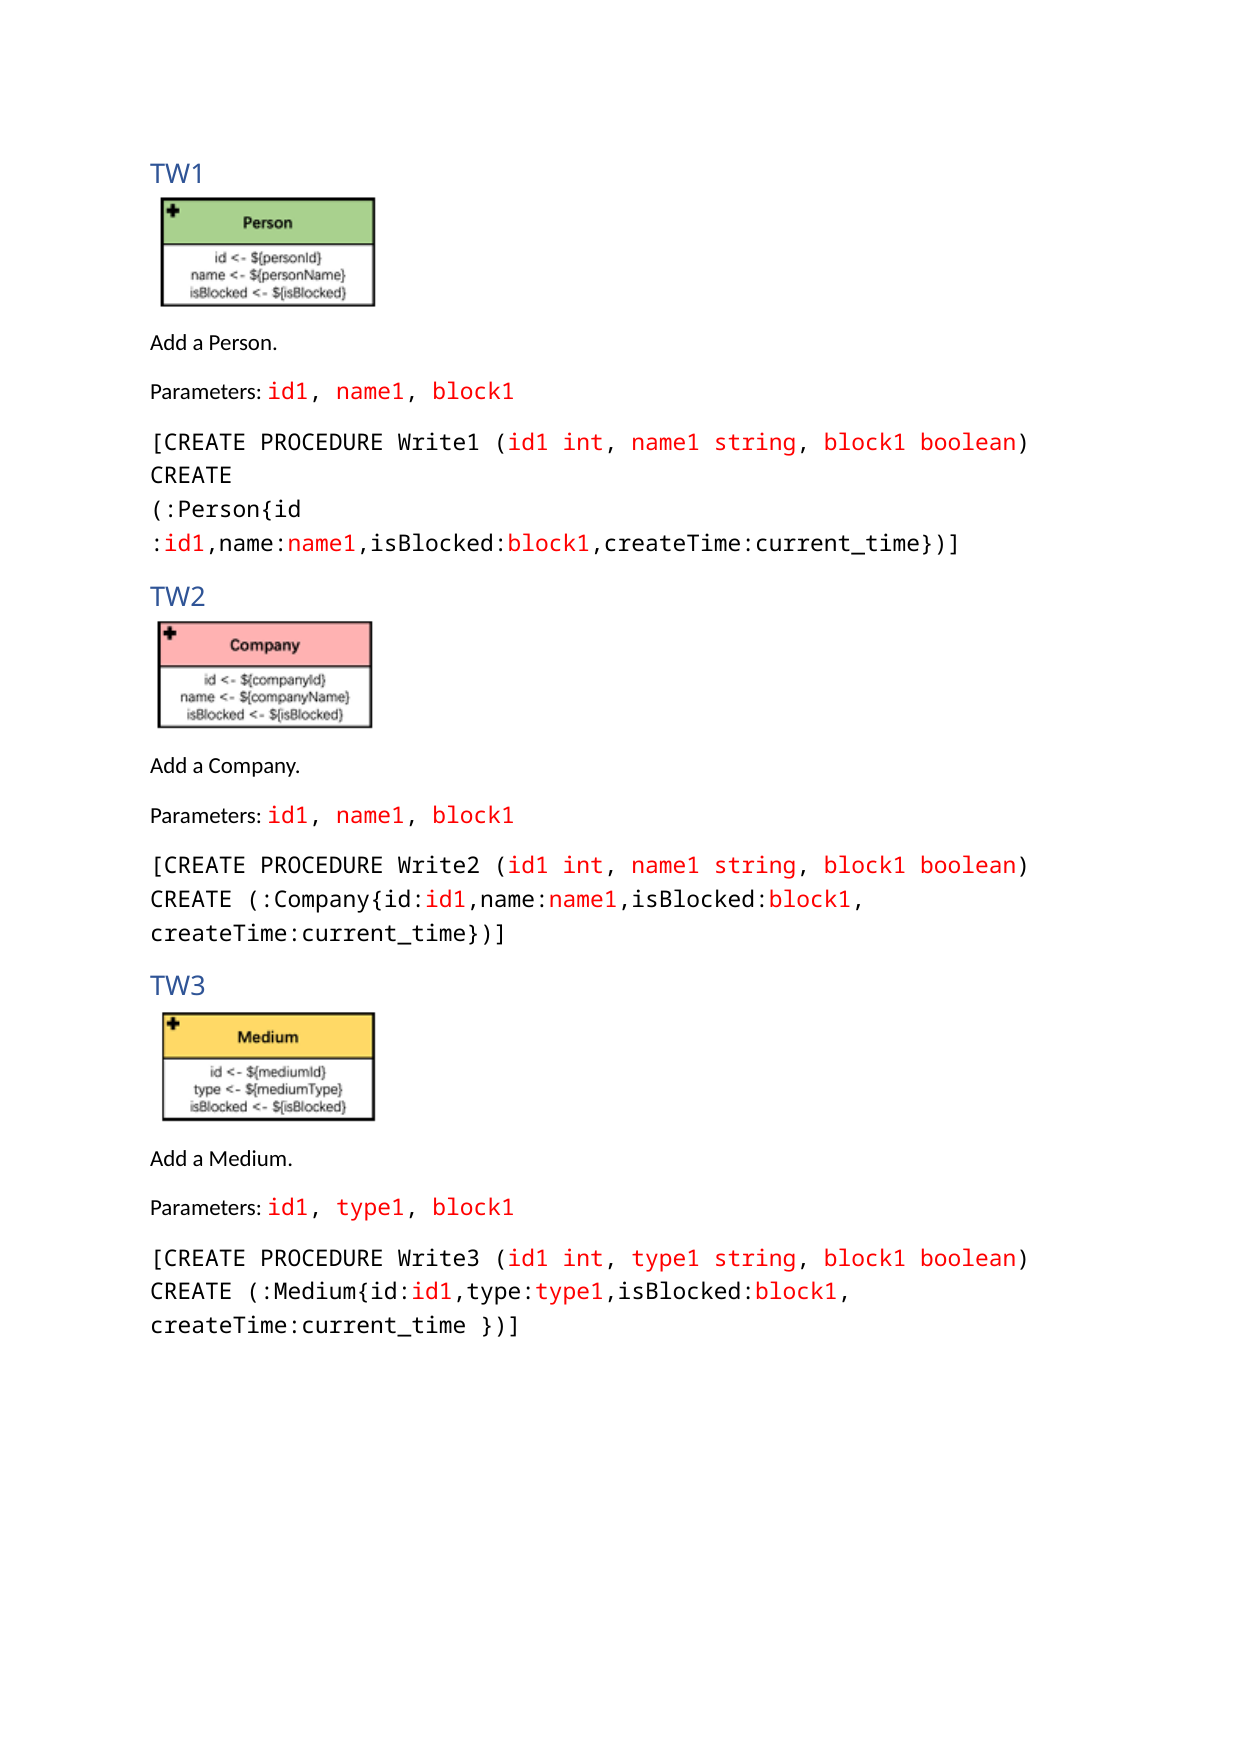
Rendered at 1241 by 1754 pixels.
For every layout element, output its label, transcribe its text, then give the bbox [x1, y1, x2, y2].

text CREATE (:Medium{id:id1,type:type1,isBlocked:block1, createTime:current_time })] [150, 1275, 1090, 1340]
subtitle TW2 [150, 577, 1090, 614]
picture [150, 617, 385, 733]
text Add a Person. [150, 328, 1090, 356]
text CREATE (:Company{id:id1,name:name1,isBlocked:block1, createTime:current_time})] [150, 883, 1090, 948]
subtitle TW1 [150, 154, 1090, 191]
text Parameters: id1, type1, block1 [150, 1191, 1090, 1222]
text Add a Medium. [150, 1144, 1090, 1172]
text [CREATE PROCEDURE Write2 (id1 int, name1 string, block1 boolean) [150, 849, 1090, 880]
picture [150, 1006, 405, 1126]
text Add a Company. [150, 752, 1090, 780]
picture [150, 193, 402, 310]
subtitle TW3 [150, 967, 1090, 1004]
text [CREATE PROCEDURE Write1 (id1 int, name1 string, block1 boolean) CREATE (:Person{id:id1,name:name1,isBlocked:block1,createTime:current_time})] [150, 426, 1090, 558]
text Parameters: id1, name1, block1 [150, 375, 1090, 407]
text Parameters: id1, name1, block1 [150, 798, 1090, 830]
text [CREATE PROCEDURE Write3 (id1 int, type1 string, block1 boolean) [150, 1242, 1090, 1273]
